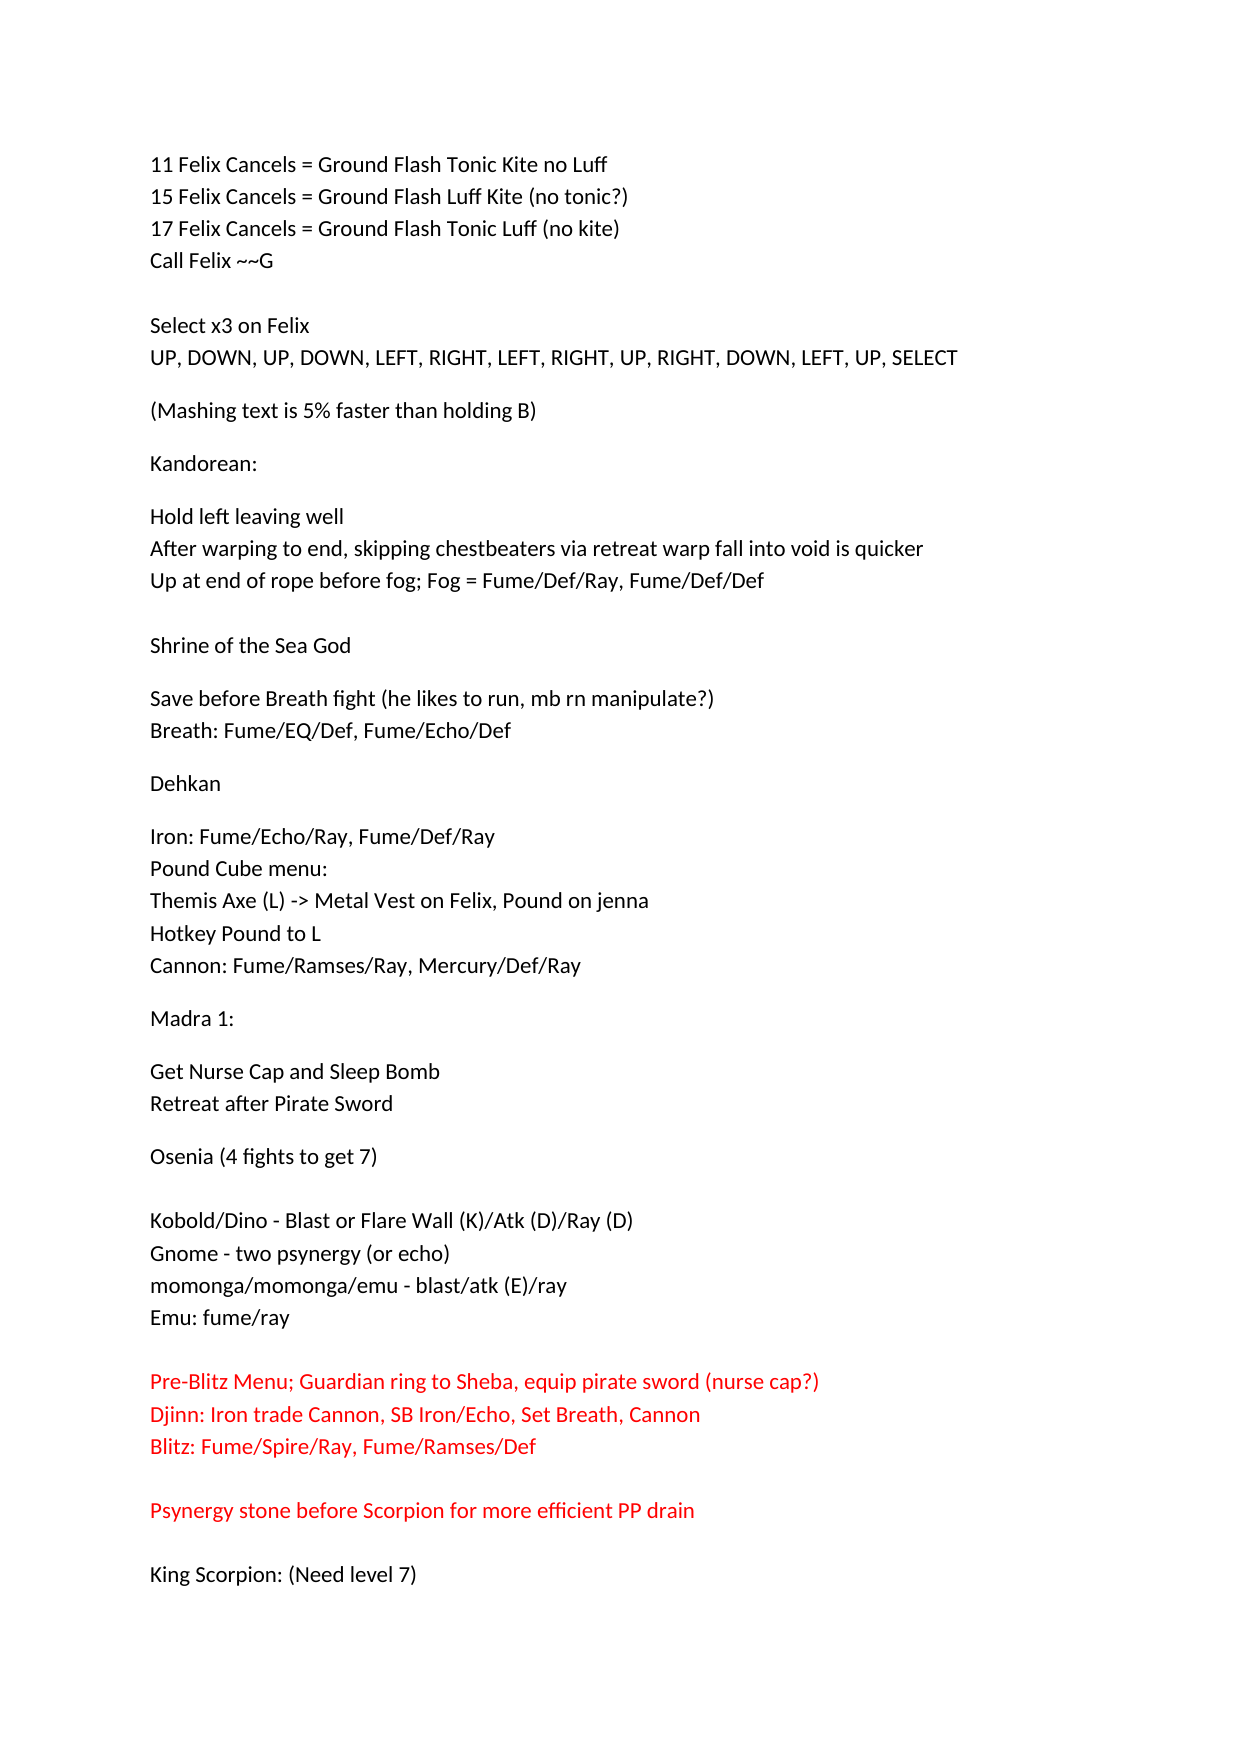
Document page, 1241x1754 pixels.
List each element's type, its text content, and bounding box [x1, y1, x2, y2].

text Iron: Fume/Echo/Ray, Fume/Def/Ray Pound Cube menu: Themis Axe (L) -> Metal Vest on Felix, Pound on jenna Hotkey Pound to L Cannon: Fume/Ramses/Ray, Mercury/Def/Ray [150, 822, 1090, 979]
text Dehkan [150, 769, 1090, 797]
text Kandorean: [150, 449, 1090, 477]
text Get Nurse Cap and Sleep Bomb Retreat after Pirate Sword [150, 1057, 1090, 1117]
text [150, 1142, 1090, 1589]
text 11 Felix Cancels = Ground Flash Tonic Kite no Luff 15 Felix Cancels = Ground Flash Luff Kite (no tonic?) 17 Felix Cancels = Ground Flash Tonic Luff (no kite) Call Felix ~~G Select x3 on Felix UP, DOWN, UP, DOWN, LEFT, RIGHT, LEFT, RIGHT, UP, RIGHT, DOWN, LEFT, UP, SELECT [150, 150, 1090, 371]
text (Mashing text is 5% faster than holding B) [150, 396, 1090, 424]
text Madra 1: [150, 1004, 1090, 1032]
text Save before Breath fight (he likes to run, mb rn manipulate?) Breath: Fume/EQ/Def, Fume/Echo/Def [150, 684, 1090, 744]
text Hold left leaving well After warping to end, skipping chestbeaters via retreat warp fall into void is quicker Up at end of rope before fog; Fog = Fume/Def/Ray, Fume/Def/Def Shrine of the Sea God [150, 502, 1090, 659]
